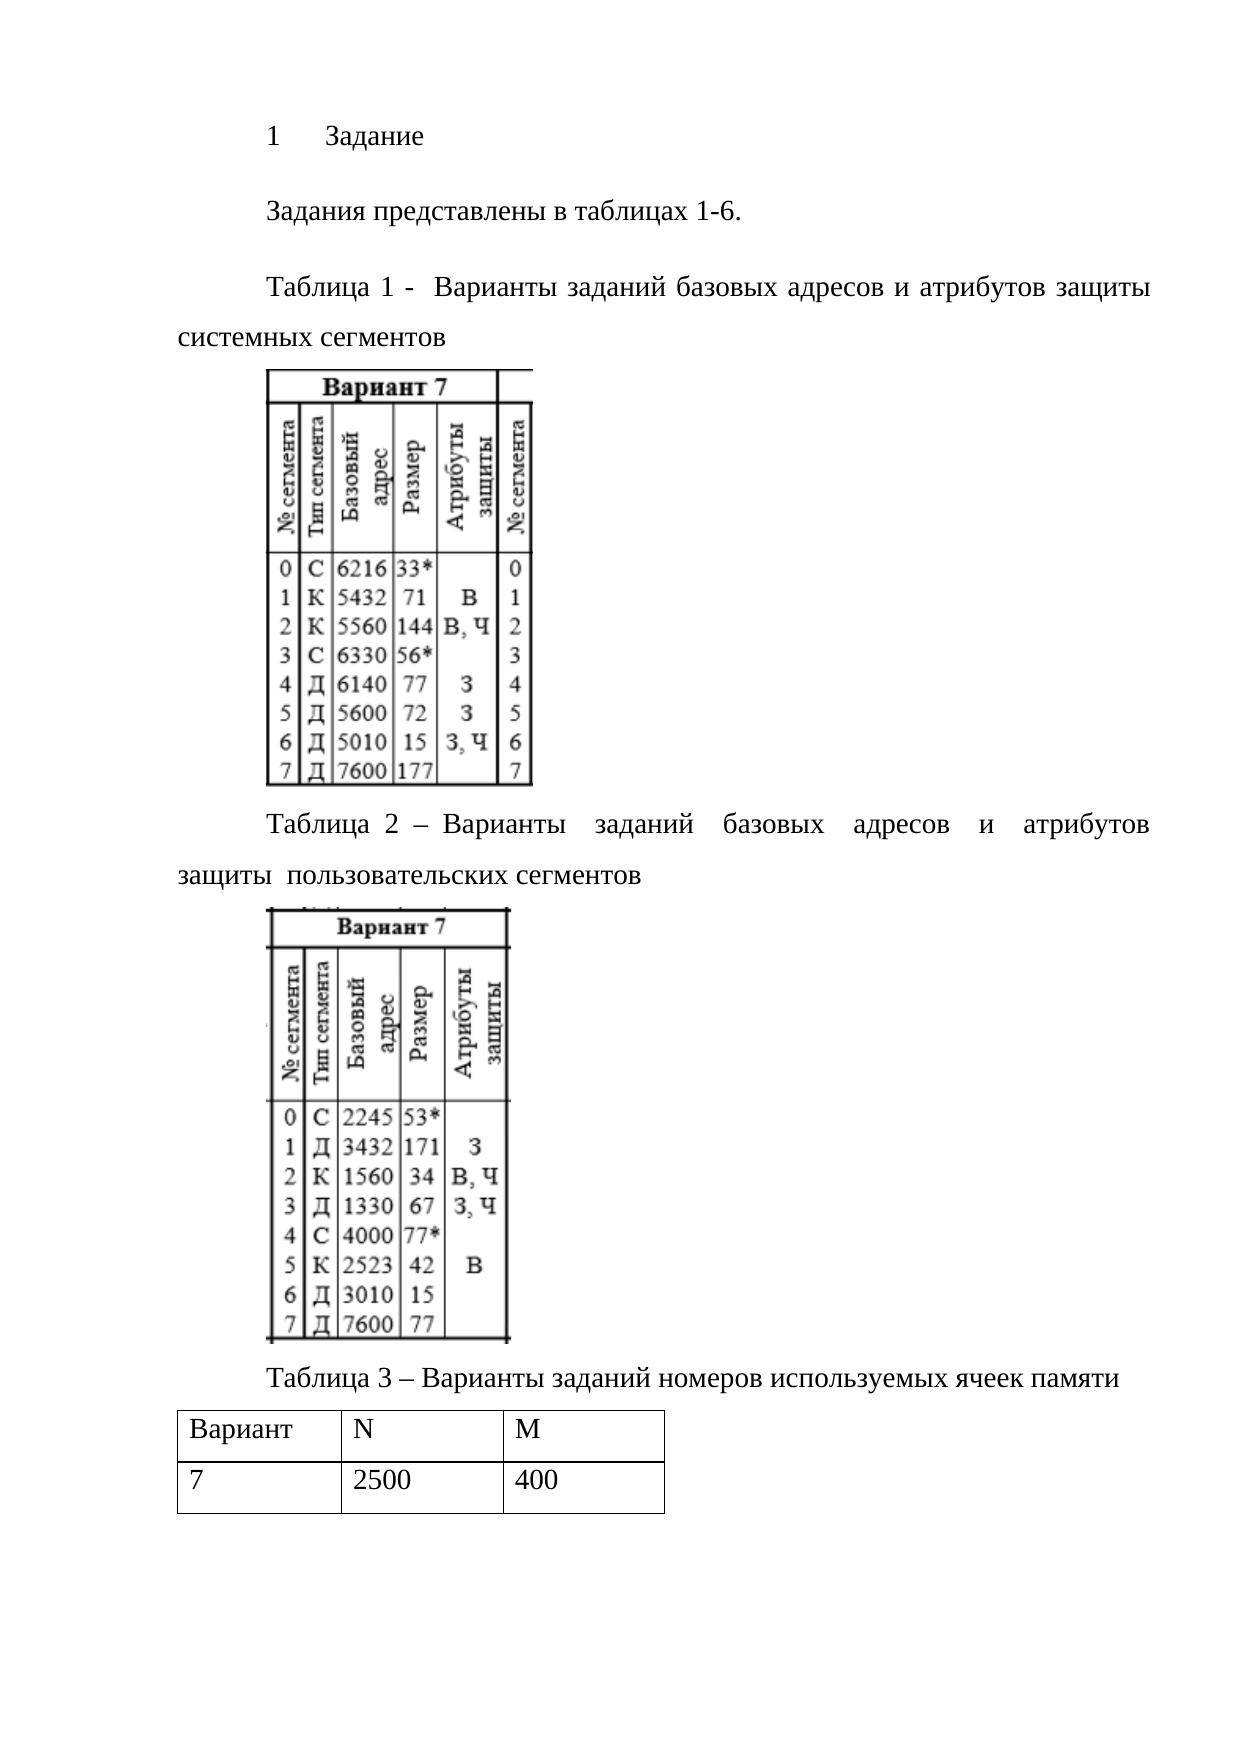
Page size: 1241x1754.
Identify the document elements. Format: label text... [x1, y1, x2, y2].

list Задания представлены в таблицах 1-6. [266, 193, 1152, 227]
text Таблица 1 - Варианты заданий базовых адресов и атрибутов защиты системных сегментов [177, 269, 1152, 353]
picture [265, 907, 512, 1344]
table_cell 7 [178, 1463, 341, 1513]
text Таблица 2 – Варианты заданий базовых адресов и атрибутов защиты пользовательских сегментов [177, 806, 1152, 890]
table_header M [504, 1411, 664, 1461]
picture [265, 369, 533, 790]
text Таблица 3 – Варианты заданий номеров используемых ячеек памяти [177, 1360, 1152, 1393]
table_header N [342, 1411, 503, 1461]
table_header Вариант [178, 1411, 341, 1461]
table_cell 400 [504, 1463, 664, 1513]
table_cell 2500 [342, 1463, 503, 1513]
text Задание [177, 118, 1152, 152]
